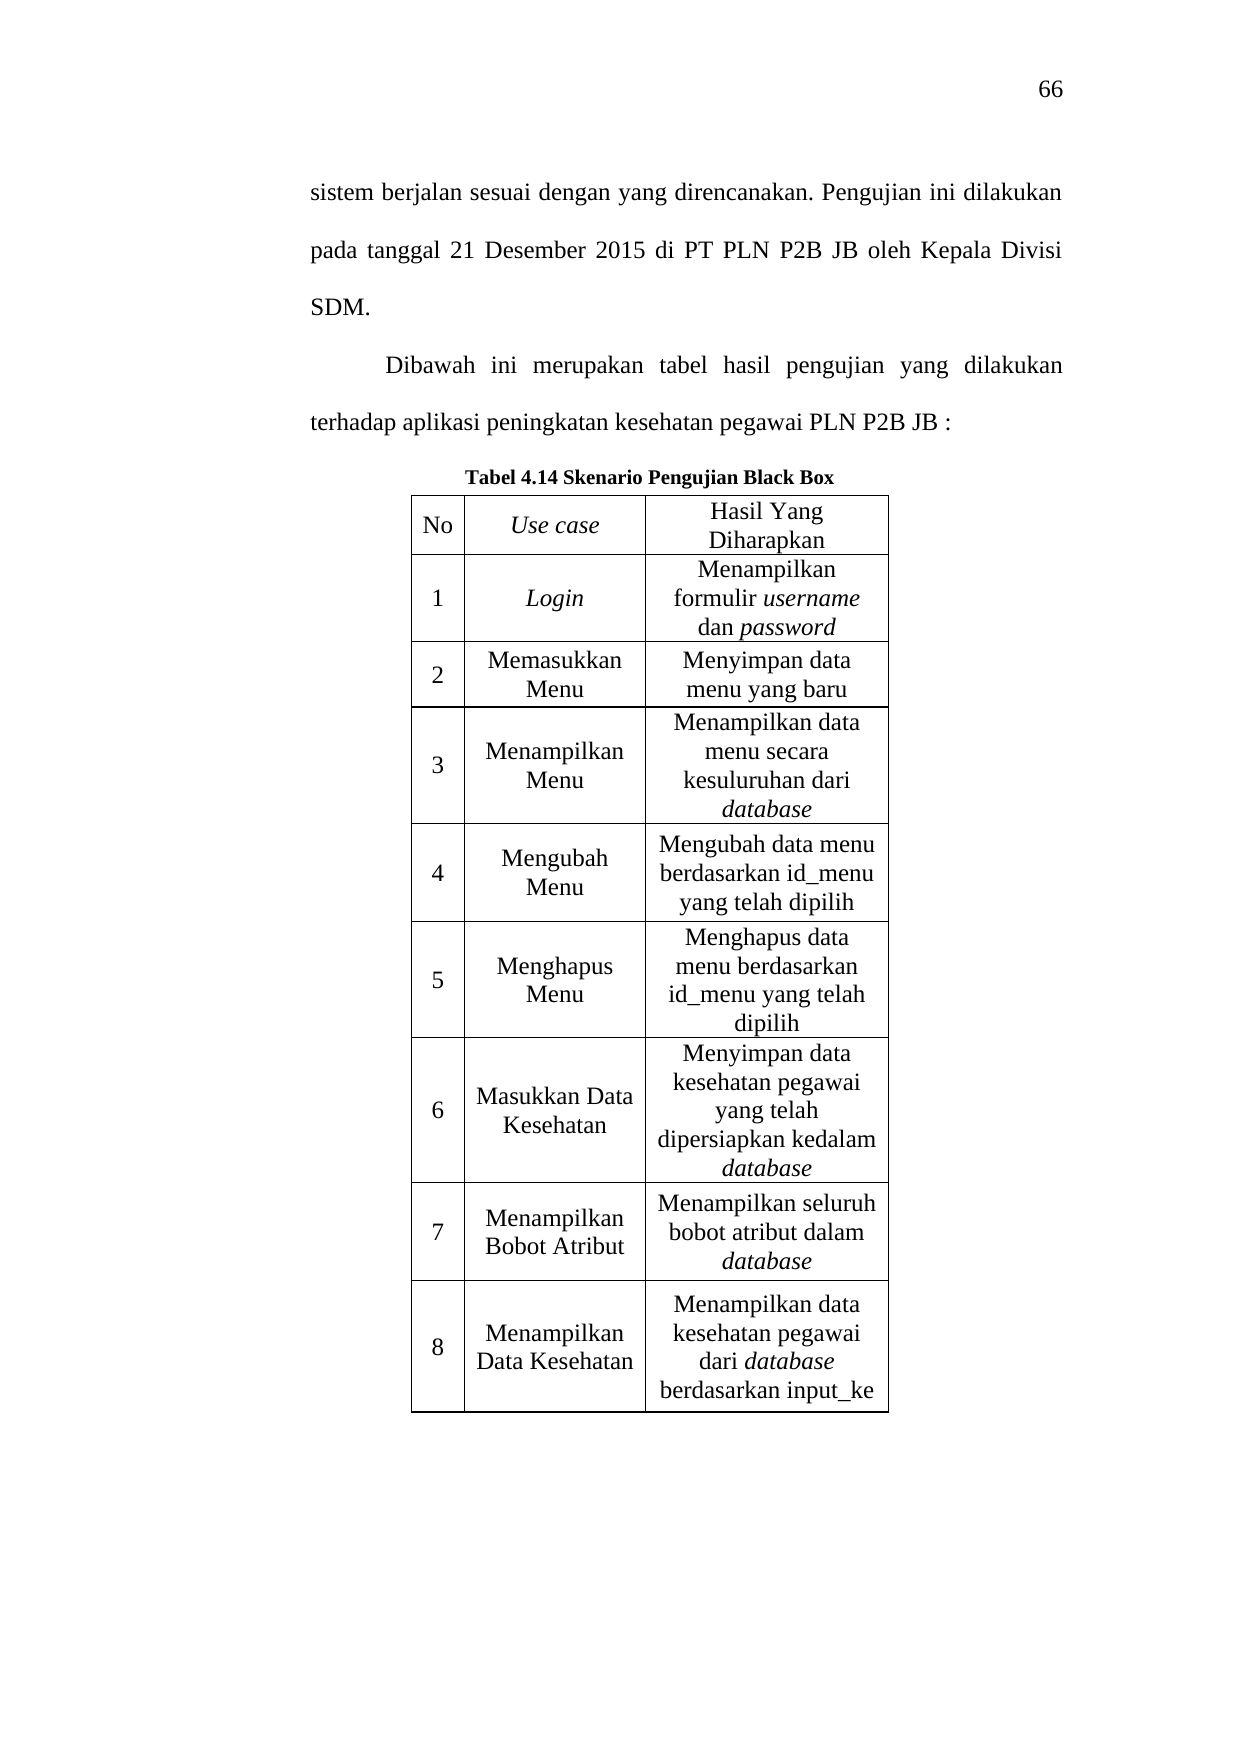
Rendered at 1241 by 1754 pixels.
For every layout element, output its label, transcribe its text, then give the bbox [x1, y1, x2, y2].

table_header No [412, 496, 464, 553]
table_cell Menampilkan Menu [465, 708, 645, 822]
table_header Hasil Yang Diharapkan [646, 496, 888, 553]
table_cell Menyimpan data menu yang baru [646, 642, 888, 706]
table_cell Menampilkan data menu secara kesuluruhan dari database [646, 708, 888, 822]
table_cell 7 [412, 1183, 464, 1280]
table_cell 6 [412, 1038, 464, 1182]
table_cell 8 [412, 1281, 464, 1411]
table_header Use case [465, 496, 645, 553]
table_cell Login [465, 555, 645, 641]
table_cell Menampilkan formulir username dan password [646, 555, 888, 641]
table_cell 2 [412, 642, 464, 706]
table_cell Mengubah data menu berdasarkan id_menu yang telah dipilih [646, 824, 888, 921]
table_cell 1 [412, 555, 464, 641]
table_cell 5 [412, 922, 464, 1037]
table_cell 3 [412, 708, 464, 822]
table_cell Menampilkan data kesehatan pegawai dari database berdasarkan input_ke [646, 1281, 888, 1411]
table_cell Mengubah Menu [465, 824, 645, 921]
table_cell Menghapus data menu berdasarkan id_menu yang telah dipilih [646, 922, 888, 1037]
table_cell Menghapus Menu [465, 922, 645, 1037]
text Dibawah ini merupakan tabel hasil pengujian yang dilakukan terhadap aplikasi peningkatan kesehatan pegawai PLN P2B JB : [310, 350, 1063, 436]
table_cell Menampilkan seluruh bobot atribut dalam database [646, 1183, 888, 1280]
table_cell Menampilkan Data Kesehatan [465, 1281, 645, 1411]
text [310, 177, 1063, 321]
table_cell Menampilkan Bobot Atribut [465, 1183, 645, 1280]
table_cell Menyimpan data kesehatan pegawai yang telah dipersiapkan kedalam database [646, 1038, 888, 1182]
table_cell 4 [412, 824, 464, 921]
table_cell Masukkan Data Kesehatan [465, 1038, 645, 1182]
table_cell Memasukkan Menu [465, 642, 645, 706]
